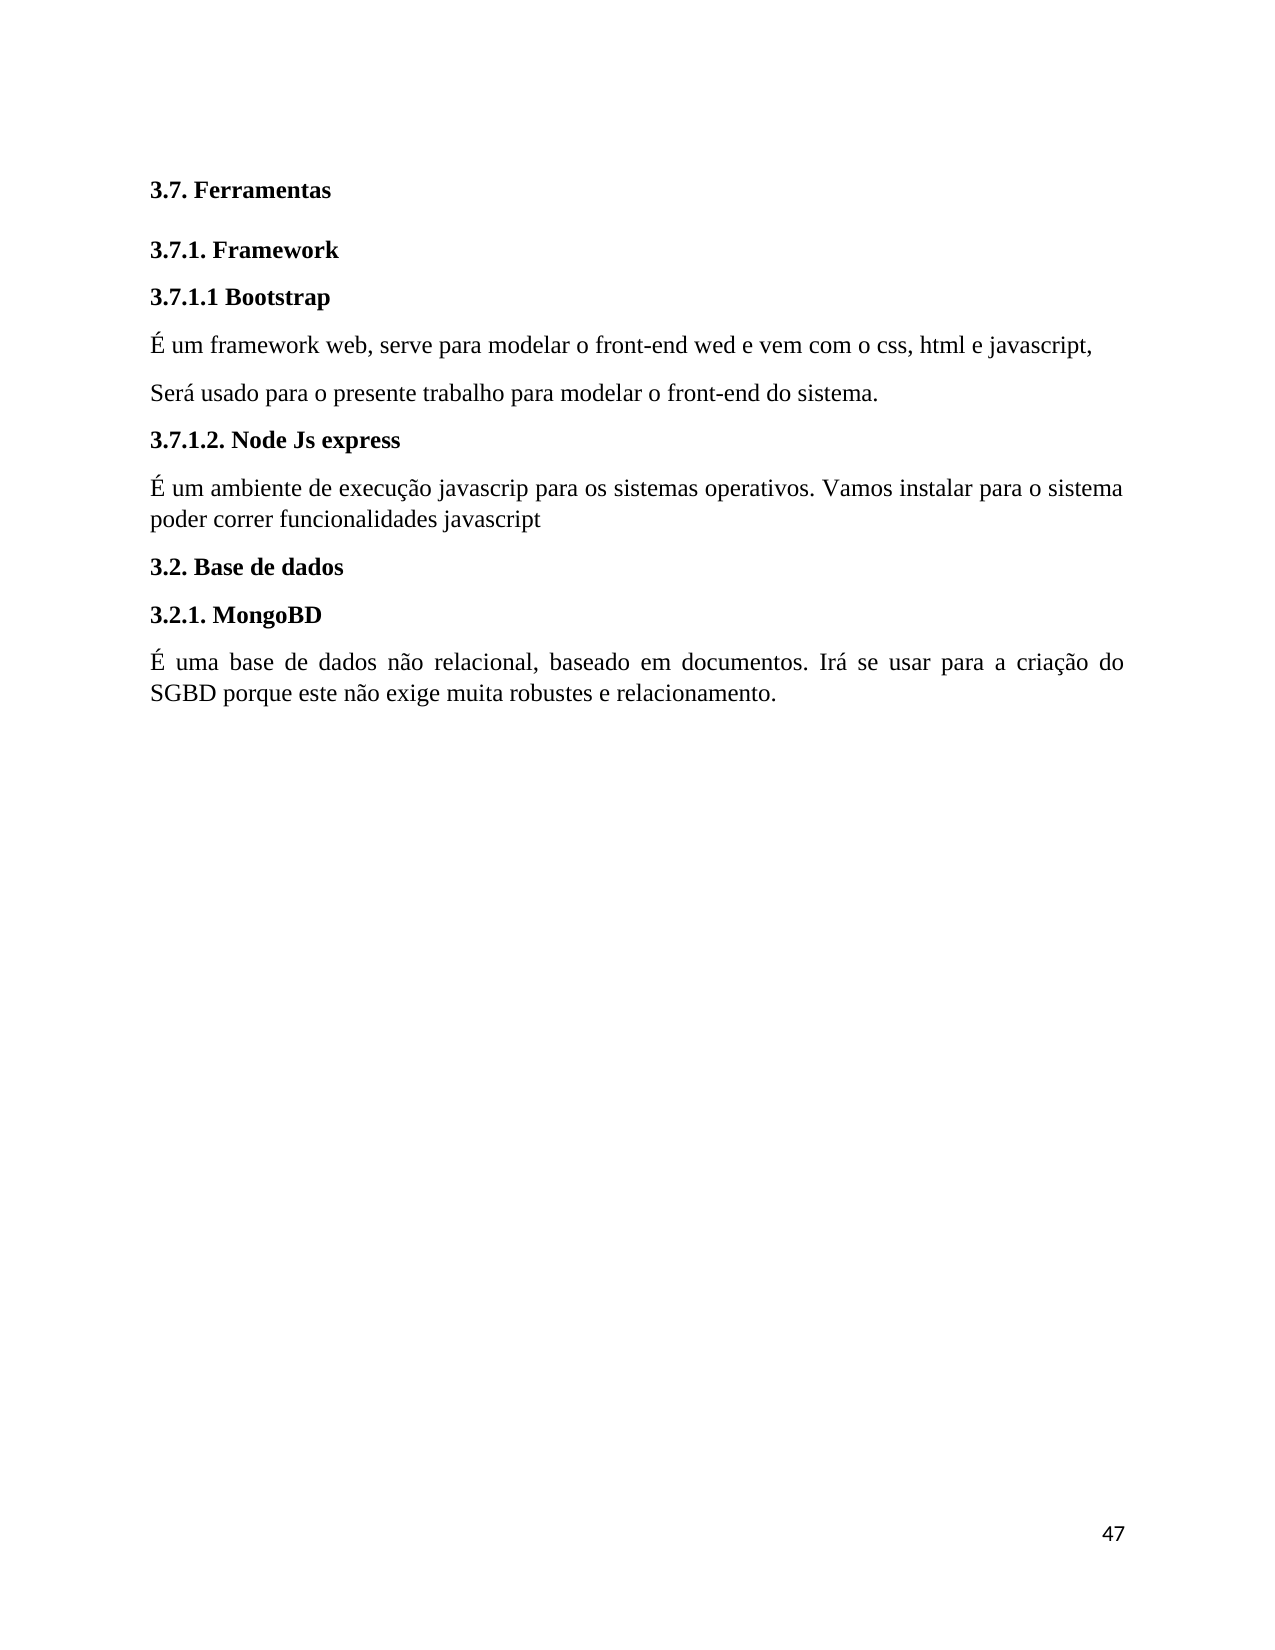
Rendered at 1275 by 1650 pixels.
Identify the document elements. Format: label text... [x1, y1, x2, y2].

text 3.7.1.1 Bootstrap [150, 282, 1125, 311]
text Será usado para o presente trabalho para modelar o front-end do sistema. [150, 378, 1125, 407]
text É um framework web, serve para modelar o front-end wed e vem com o css, html e javascript, [150, 330, 1125, 359]
text É um ambiente de execução javascrip para os sistemas operativos. Vamos instalar para o sistema poder correr funcionalidades javascript [150, 473, 1125, 533]
text 3.2. Base de dados [150, 552, 1125, 581]
text 3.2.1. MongoBD [150, 600, 1125, 628]
text É uma base de dados não relacional, baseado em documentos. Irá se usar para a criação do SGBD porque este não exige muita robustes e relacionamento. [150, 647, 1125, 707]
text 3.7. Ferramentas [150, 175, 1125, 204]
text 3.7.1.2. Node Js express [150, 426, 1125, 454]
text 3.7.1. Framework [150, 235, 1125, 263]
